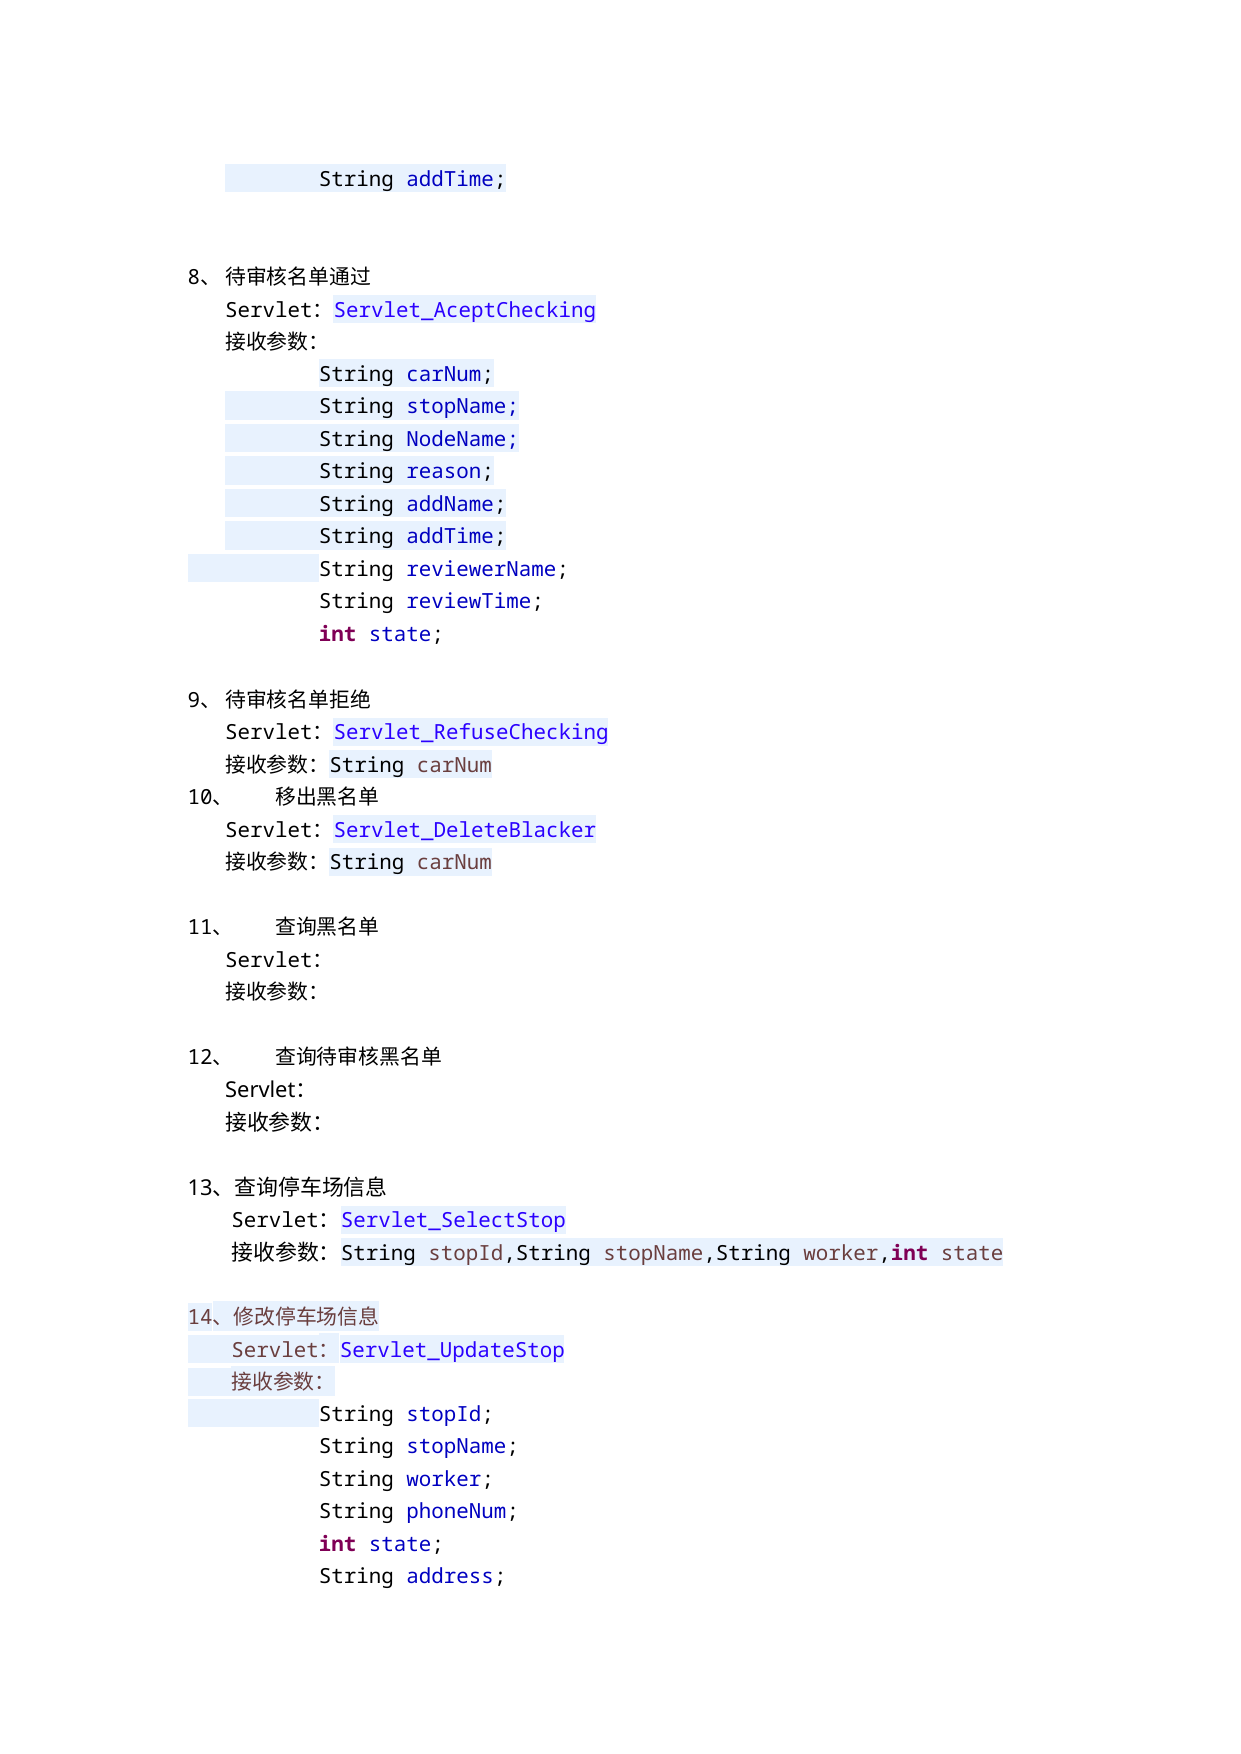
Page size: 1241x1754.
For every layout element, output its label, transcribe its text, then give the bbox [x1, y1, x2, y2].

list 移出黑名单 [187, 779, 1053, 812]
list 接收参数：String carNum [225, 747, 1053, 779]
list Servlet：Servlet_DeleteBlacker [225, 812, 1053, 844]
list Servlet：Servlet_RefuseChecking [225, 714, 1053, 747]
list int state; [225, 617, 1053, 649]
list 待审核名单通过 [187, 259, 1053, 292]
list String reason; [225, 454, 1053, 487]
text String stopId; [187, 1397, 1053, 1429]
list 查询待审核黑名单 [187, 1039, 1053, 1072]
text int state; [187, 1527, 1053, 1559]
text 接收参数： [187, 1364, 1053, 1397]
text String reviewerName; [187, 552, 1053, 584]
list 查询黑名单 [187, 909, 1053, 942]
text String address; [187, 1559, 1053, 1592]
text 13、查询停车场信息 [187, 1169, 1053, 1202]
list Servlet：Servlet_AceptChecking [225, 292, 1053, 324]
list String NodeName; [225, 422, 1053, 454]
list 接收参数： [225, 974, 1053, 1007]
text String phoneNum; [187, 1494, 1053, 1527]
text 14、修改停车场信息 [187, 1299, 1053, 1332]
list 待审核名单拒绝 [187, 682, 1053, 714]
list String addName; [225, 487, 1053, 519]
text Servlet：Servlet_SelectStop [187, 1202, 1053, 1234]
text 接收参数：String stopId,String stopName,String worker,int state [187, 1234, 1053, 1267]
text String worker; [187, 1462, 1053, 1494]
text String reviewTime; [187, 584, 1053, 617]
list Servlet： [225, 1072, 1053, 1104]
text String stopName; [187, 1429, 1053, 1462]
list 接收参数： [225, 1104, 1053, 1137]
list Servlet： [225, 942, 1053, 974]
text Servlet：Servlet_UpdateStop [187, 1332, 1053, 1364]
list String carNum; [225, 357, 1053, 389]
list String addTime; [225, 162, 1053, 194]
list 接收参数： [225, 324, 1053, 357]
list String addTime; [225, 519, 1053, 552]
list 接收参数：String carNum [225, 844, 1053, 877]
list String stopName; [225, 389, 1053, 422]
